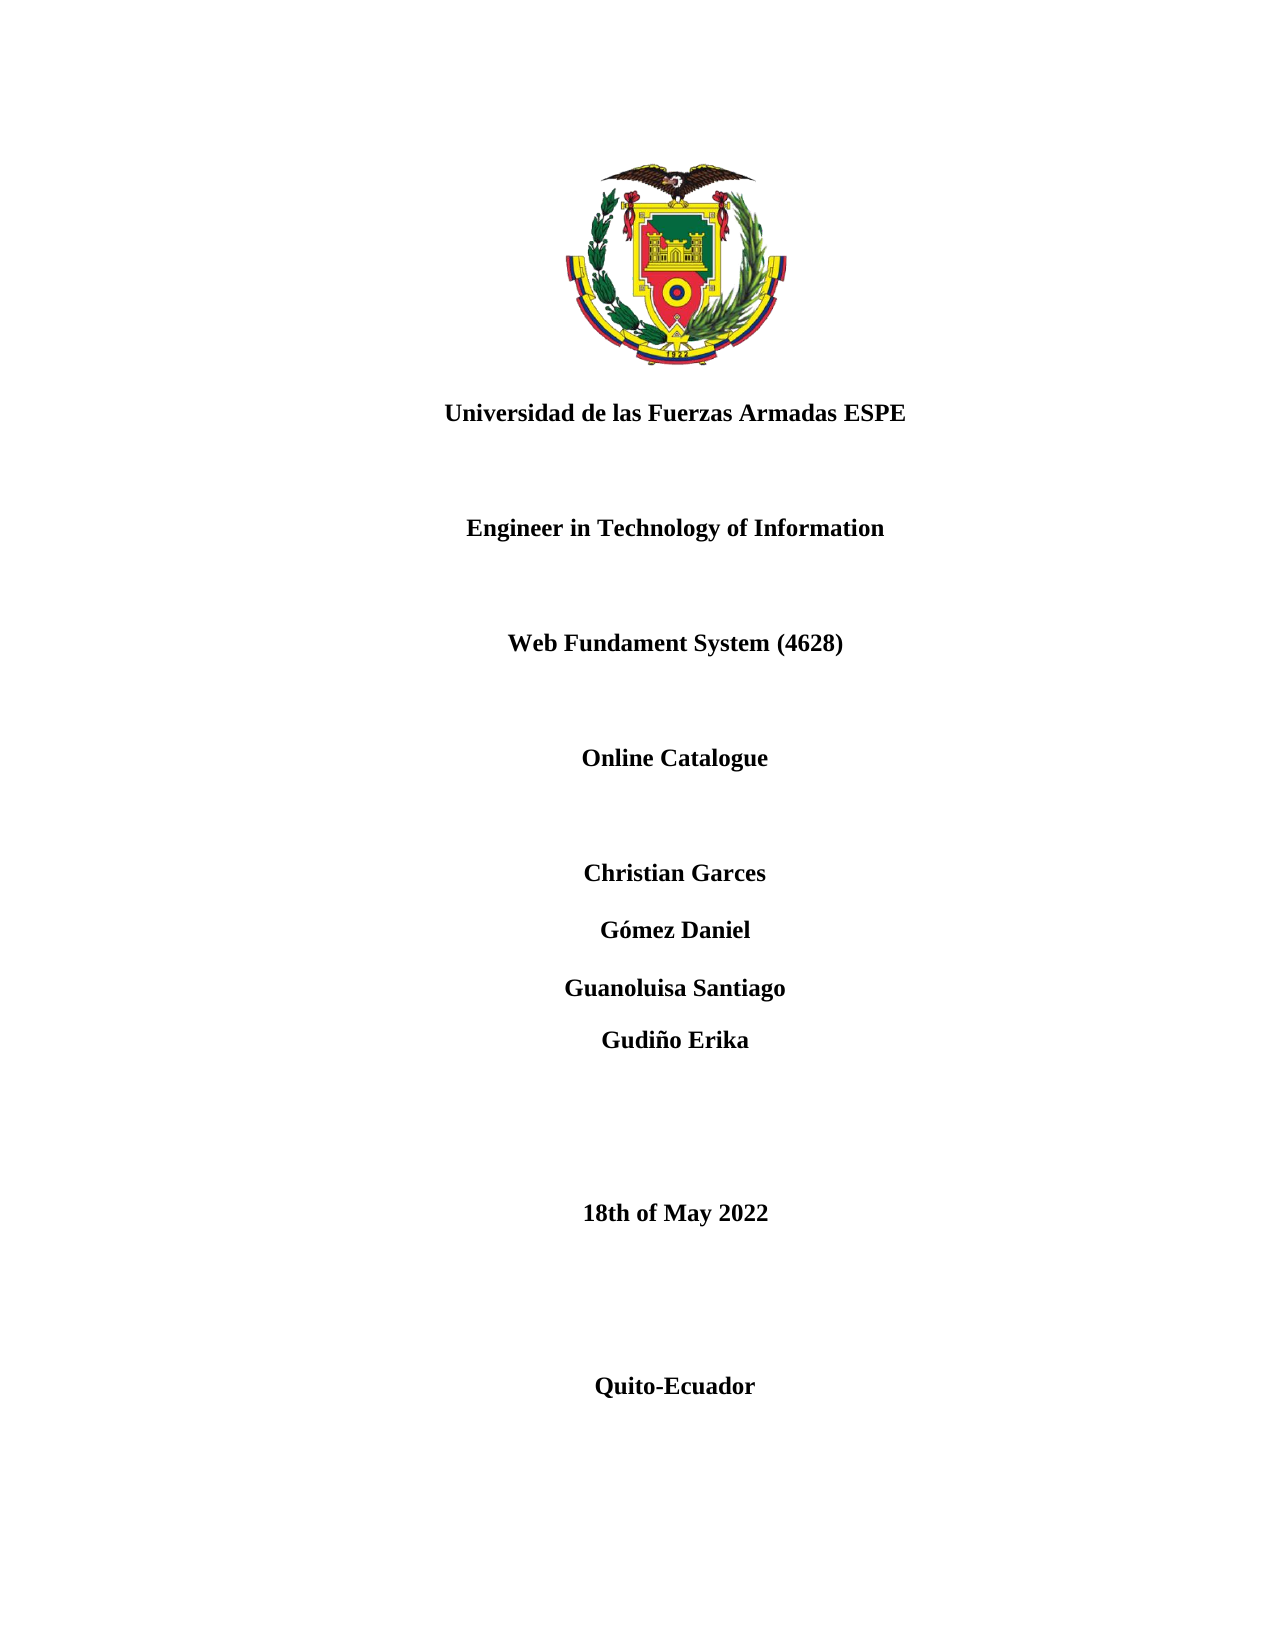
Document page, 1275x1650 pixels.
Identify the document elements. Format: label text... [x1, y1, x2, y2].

subtitle Gómez Daniel [443, 915, 907, 944]
subtitle Web Fundament System (4628) [443, 628, 908, 656]
subtitle Quito-Ecuador [443, 1371, 907, 1399]
subtitle Gudiño Erika [583, 1026, 767, 1054]
subtitle Christian Garces [583, 858, 767, 887]
subtitle Guanoluisa Santiago [443, 973, 907, 1002]
text 18th of May 2022 [443, 1198, 908, 1227]
picture [565, 163, 787, 366]
text Online Catalogue [443, 743, 907, 772]
text Engineer in Technology of Information [443, 513, 908, 541]
subtitle Universidad de las Fuerzas Armadas ESPE [443, 398, 907, 426]
